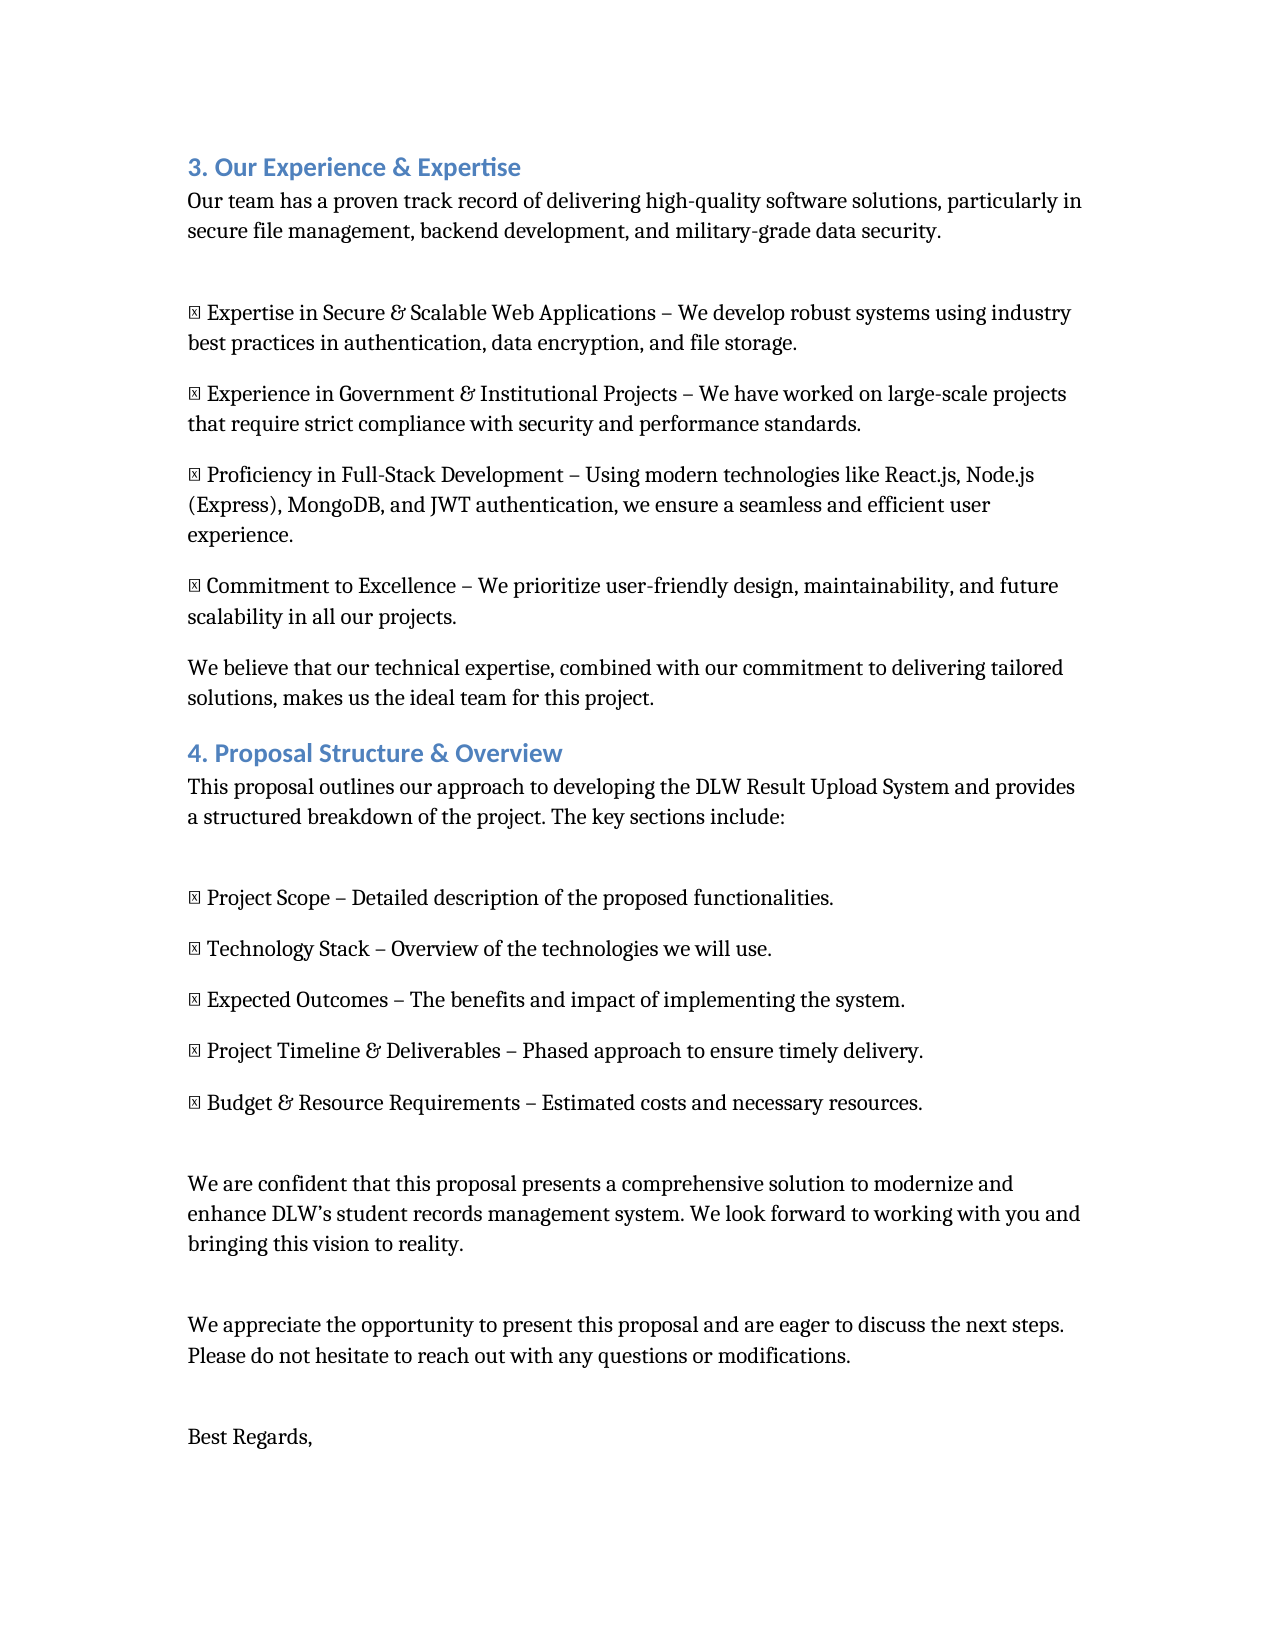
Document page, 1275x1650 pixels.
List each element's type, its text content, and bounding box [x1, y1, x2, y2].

text 🔹 Experience in Government & Institutional Projects – We have worked on large-scale projects that require strict compliance with security and performance standards. [187, 381, 1087, 437]
text 🔹 Commitment to Excellence – We prioritize user-friendly design, maintainability, and future scalability in all our projects. [187, 573, 1087, 630]
text This proposal outlines our approach to developing the DLW Result Upload System and provides a structured breakdown of the project. The key sections include: [187, 774, 1087, 861]
subtitle 4. Proposal Structure & Overview [187, 736, 1087, 769]
text Our team has a proven track record of delivering high-quality software solutions, particularly in secure file management, backend development, and military-grade data security. [187, 188, 1087, 275]
text 🔹 Expertise in Secure & Scalable Web Applications – We develop robust systems using industry best practices in authentication, data encryption, and file storage. [187, 299, 1087, 356]
text We believe that our technical expertise, combined with our commitment to delivering tailored solutions, makes us the ideal team for this project. [187, 654, 1087, 711]
text Best Regards, [187, 1393, 1087, 1480]
text 🔹 Technology Stack – Overview of the technologies we will use. [187, 936, 1087, 963]
text 🔹 Budget & Resource Requirements – Estimated costs and necessary resources. [187, 1089, 1087, 1146]
subtitle 3. Our Experience & Expertise [187, 150, 1087, 183]
text 🔹 Expected Outcomes – The benefits and impact of implementing the system. [187, 987, 1087, 1014]
text 🔹 Project Timeline & Deliverables – Phased approach to ensure timely delivery. [187, 1038, 1087, 1065]
text We are confident that this proposal presents a comprehensive solution to modernize and enhance DLW’s student records management system. We look forward to working with you and bringing this vision to reality. [187, 1171, 1087, 1288]
text We appreciate the opportunity to present this proposal and are eager to discuss the next steps. Please do not hesitate to reach out with any questions or modifications. [187, 1312, 1087, 1369]
text 🔹 Project Scope – Detailed description of the proposed functionalities. [187, 885, 1087, 912]
text 🔹 Proficiency in Full-Stack Development – Using modern technologies like React.js, Node.js (Express), MongoDB, and JWT authentication, we ensure a seamless and efficient user experience. [187, 462, 1087, 549]
